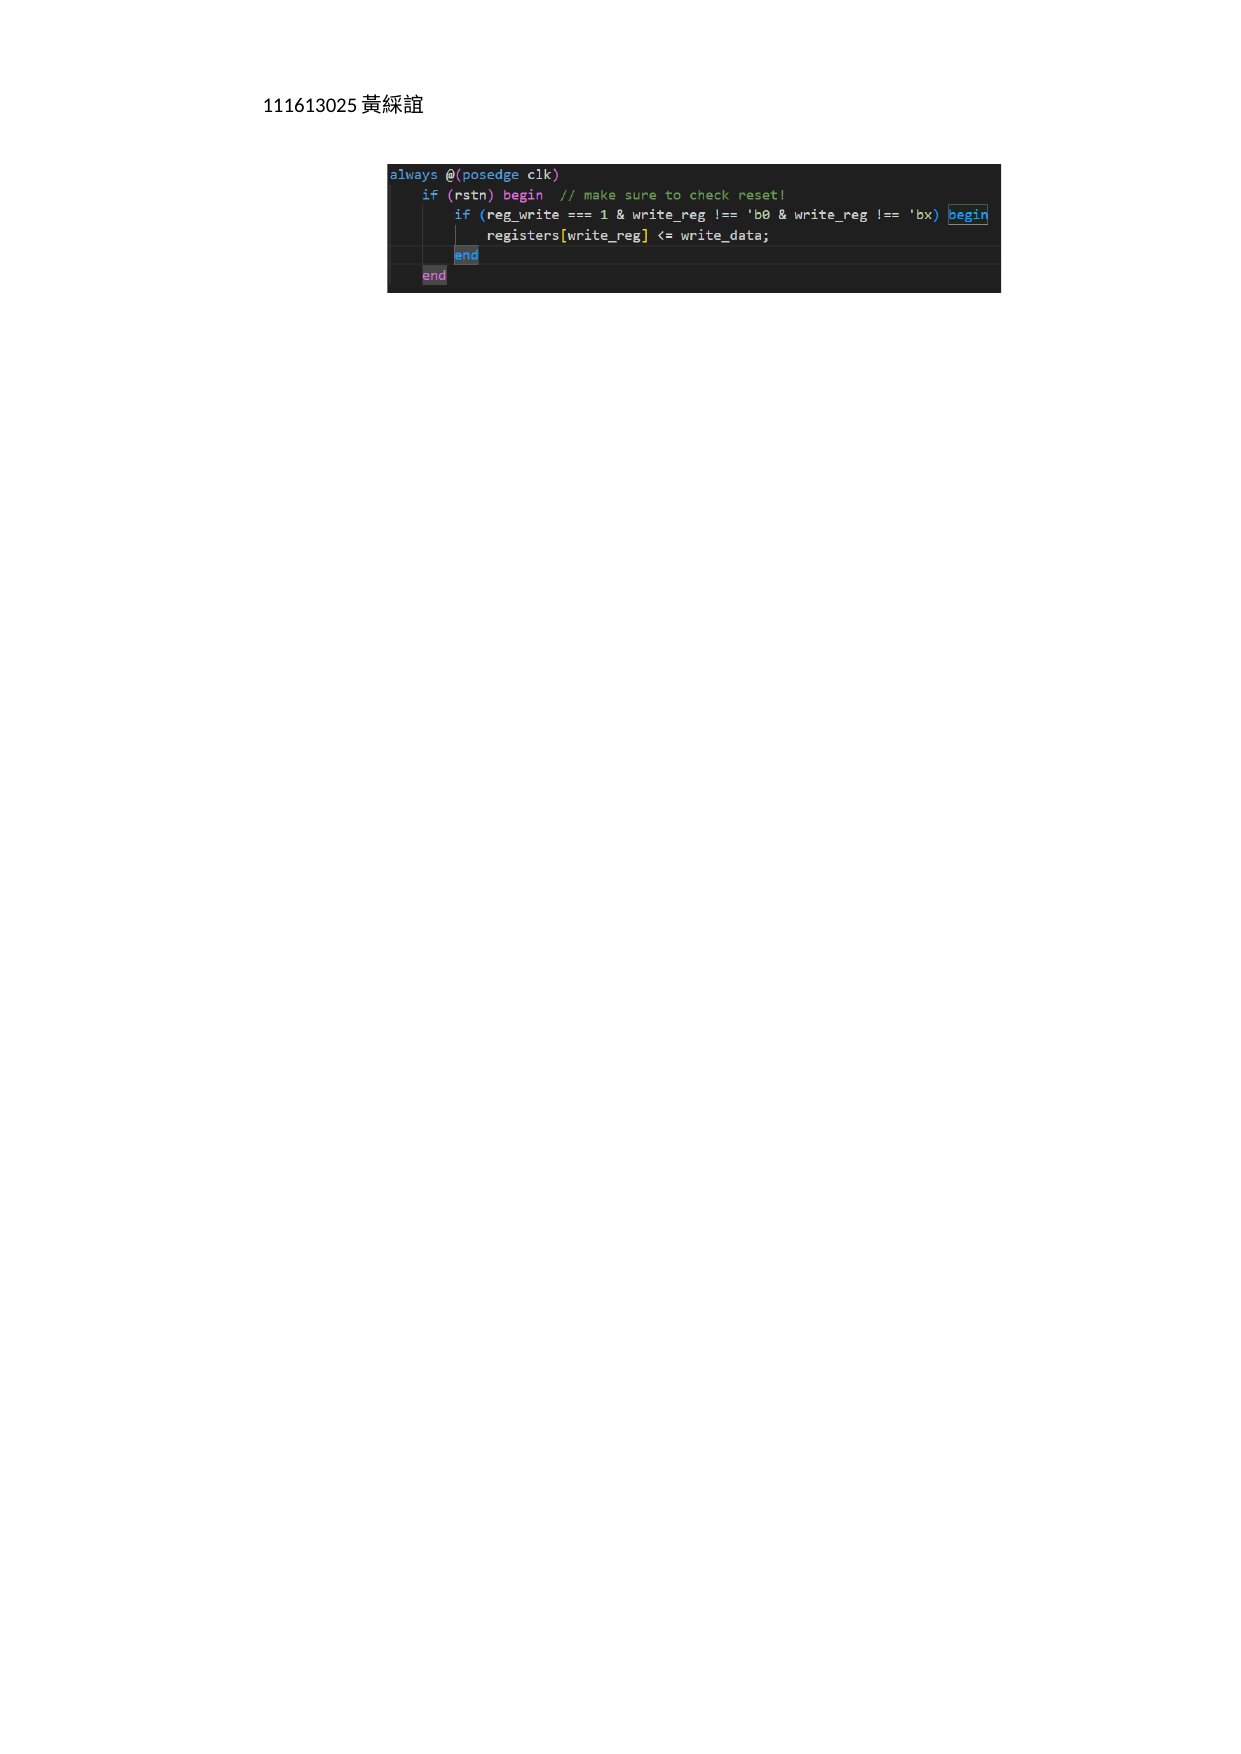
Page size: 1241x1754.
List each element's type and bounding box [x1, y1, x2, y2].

picture [387, 164, 1002, 293]
